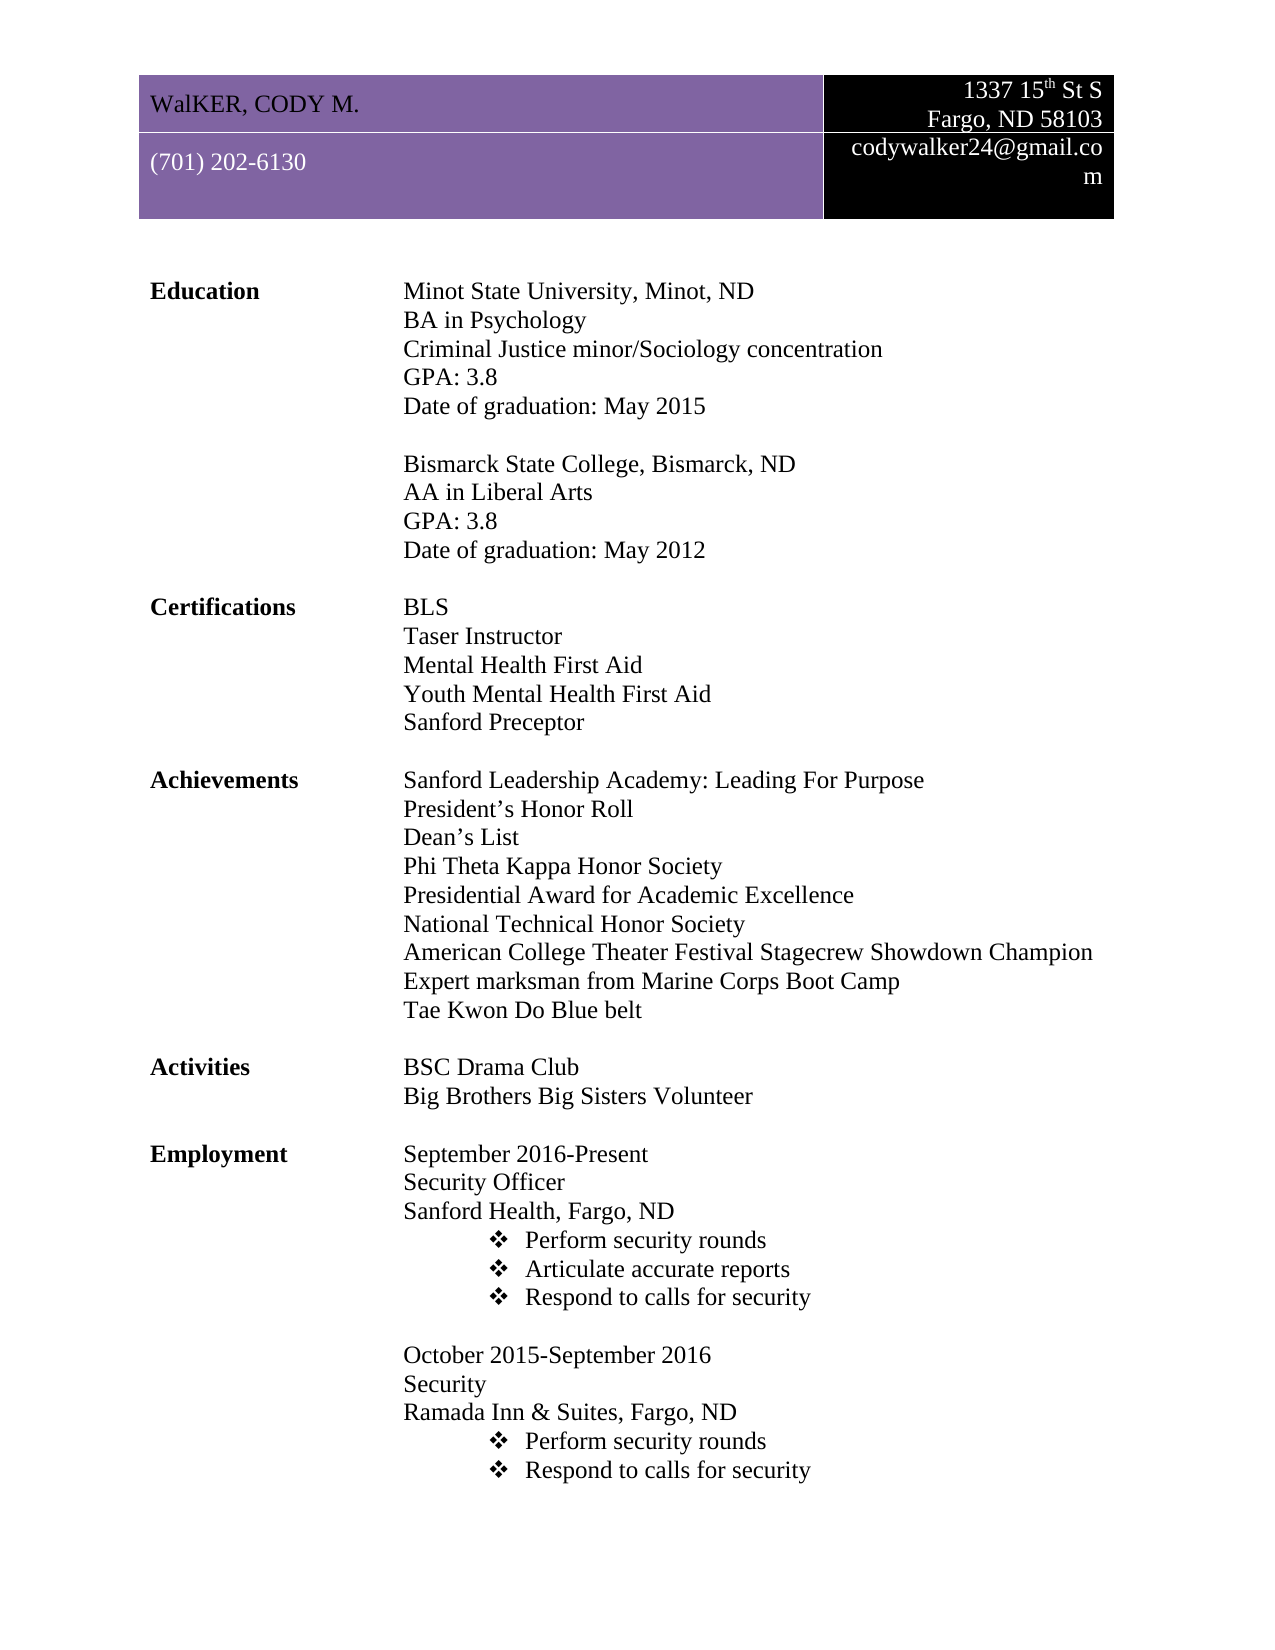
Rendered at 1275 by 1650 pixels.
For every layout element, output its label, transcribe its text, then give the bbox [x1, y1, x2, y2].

text Taser Instructor [150, 621, 1125, 650]
text AA in Liberal Arts [150, 477, 1125, 506]
text GPA: 3.8 [150, 506, 1125, 535]
text GPA: 3.8 [150, 362, 1125, 391]
list Achievements Sanford Leadership Academy: Leading For Purpose [150, 765, 1125, 794]
text Youth Mental Health First Aid [150, 679, 1125, 707]
text Sanford Preceptor [150, 707, 1125, 736]
text Certifications BLS [150, 592, 1125, 621]
list Perform security rounds [487, 1225, 1125, 1254]
text BA in Psychology [150, 305, 1125, 334]
list President’s Honor Roll [150, 794, 1125, 822]
list Presidential Award for Academic Excellence [150, 880, 1125, 909]
text Date of graduation: May 2012 [150, 535, 1125, 564]
list Respond to calls for security [487, 1455, 1125, 1484]
text Bismarck State College, Bismarck, ND [150, 449, 1125, 477]
list Articulate accurate reports [487, 1254, 1125, 1282]
text Security [150, 1369, 1125, 1397]
text Expert marksman from Marine Corps Boot Camp [403, 966, 1125, 995]
list Respond to calls for security [487, 1282, 1125, 1311]
list Perform security rounds [487, 1426, 1125, 1455]
list National Technical Honor Society [150, 909, 1125, 937]
text Ramada Inn & Suites, Fargo, ND [150, 1397, 1125, 1426]
text October 2015-September 2016 [150, 1340, 1125, 1369]
text Mental Health First Aid [150, 650, 1125, 679]
text Criminal Justice minor/Sociology concentration [150, 334, 1125, 362]
text Big Brothers Big Sisters Volunteer [150, 1081, 1125, 1110]
list Phi Theta Kappa Honor Society [150, 851, 1125, 880]
text Employment September 2016-Present [150, 1139, 1125, 1167]
text Tae Kwon Do Blue belt [150, 995, 1125, 1024]
text American College Theater Festival Stagecrew Showdown Champion [403, 937, 1125, 966]
text Sanford Health, Fargo, ND [150, 1196, 1125, 1225]
list Activities BSC Drama Club [150, 1052, 1125, 1081]
list Dean’s List [150, 822, 1125, 851]
text Security Officer [150, 1167, 1125, 1196]
text Education Minot State University, Minot, ND [150, 276, 1125, 305]
text Date of graduation: May 2015 [150, 391, 1125, 420]
